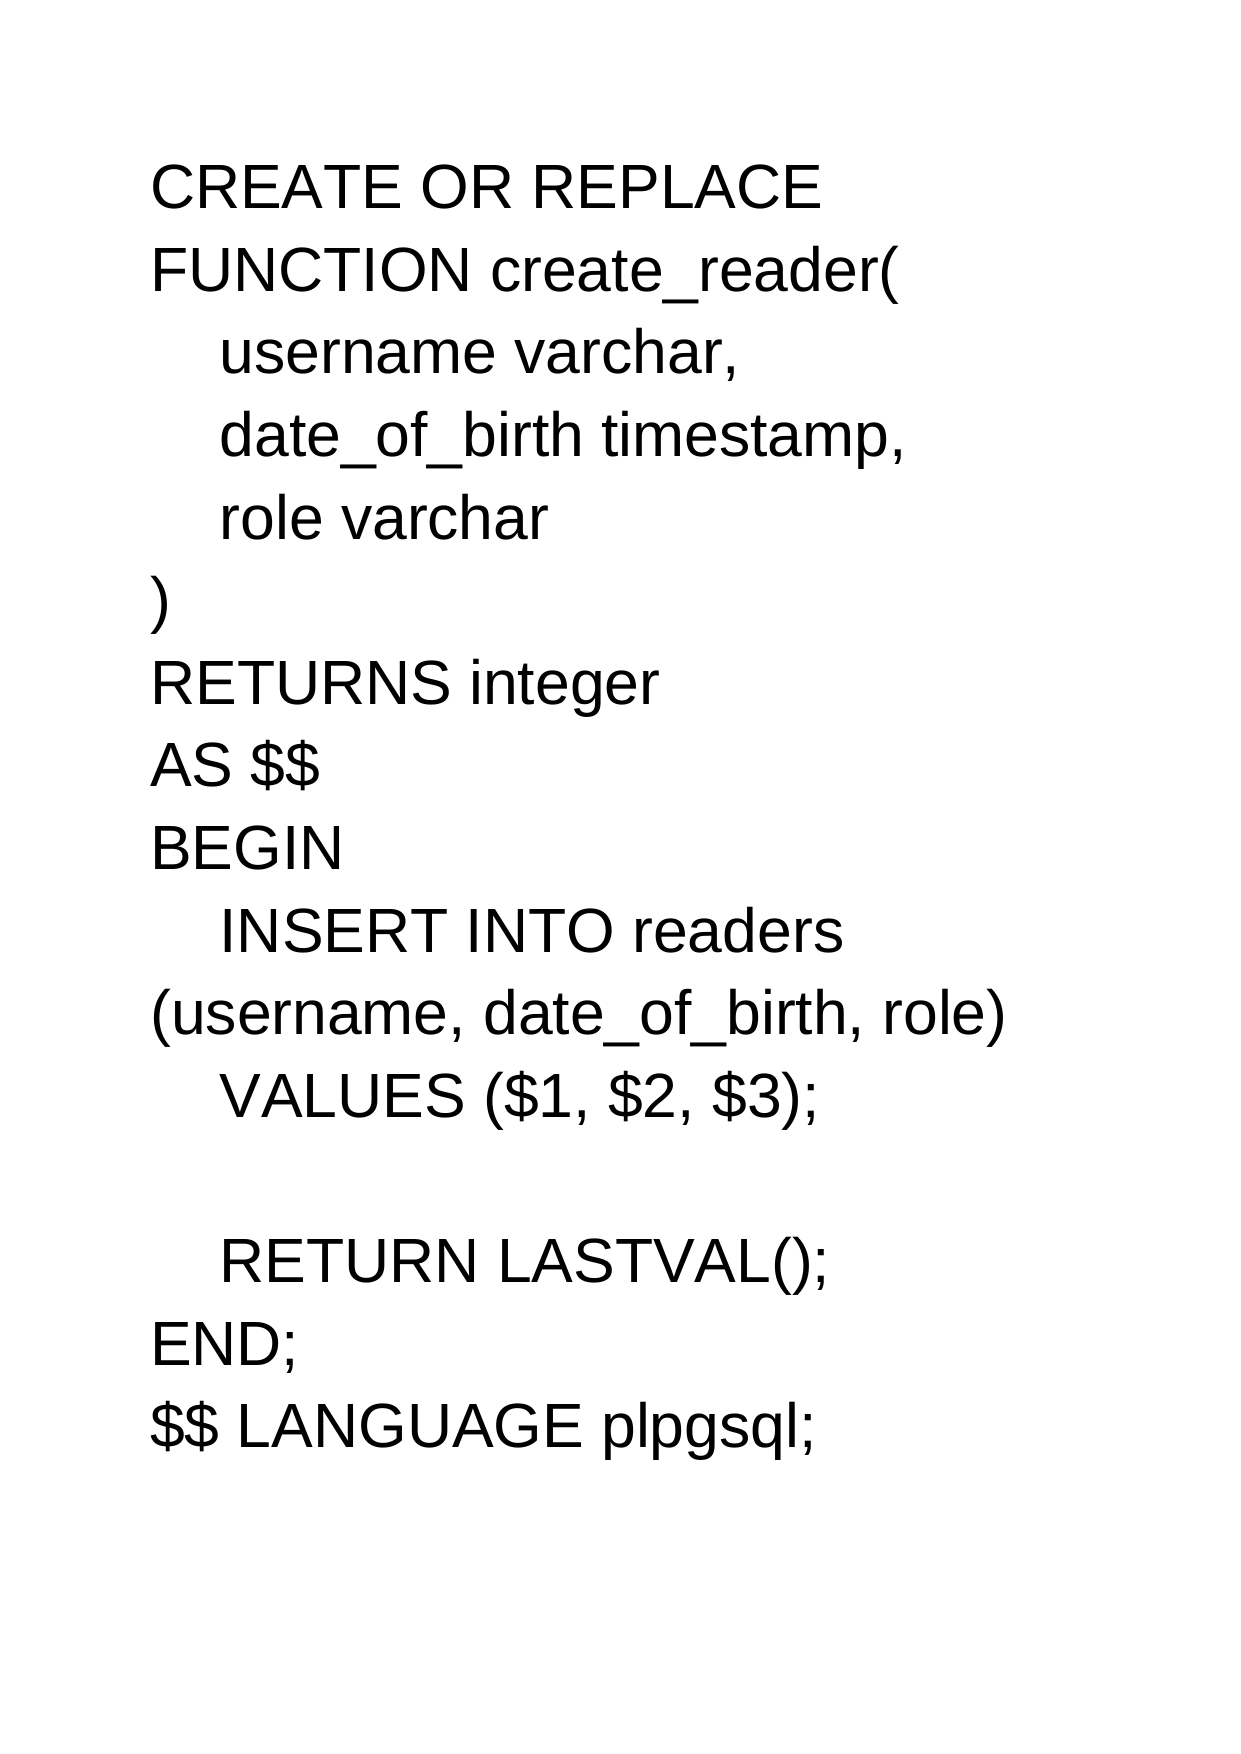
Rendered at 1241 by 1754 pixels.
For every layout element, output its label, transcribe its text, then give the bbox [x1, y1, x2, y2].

text AS $$ [150, 728, 1090, 800]
text username varchar, [150, 315, 1090, 387]
text BEGIN [150, 811, 1090, 883]
text INSERT INTO readers (username, date_of_birth, role) [150, 893, 1090, 1048]
text ) [150, 563, 1090, 635]
text date_of_birth timestamp, [150, 398, 1090, 470]
text role varchar [150, 480, 1090, 552]
text RETURNS integer [150, 646, 1090, 717]
text END; [150, 1306, 1090, 1378]
text RETURN LASTVAL(); [150, 1224, 1090, 1296]
text CREATE OR REPLACE FUNCTION create_reader( [150, 150, 1090, 304]
text $$ LANGUAGE plpgsql; [150, 1389, 1090, 1461]
text VALUES ($1, $2, $3); [150, 1059, 1090, 1131]
